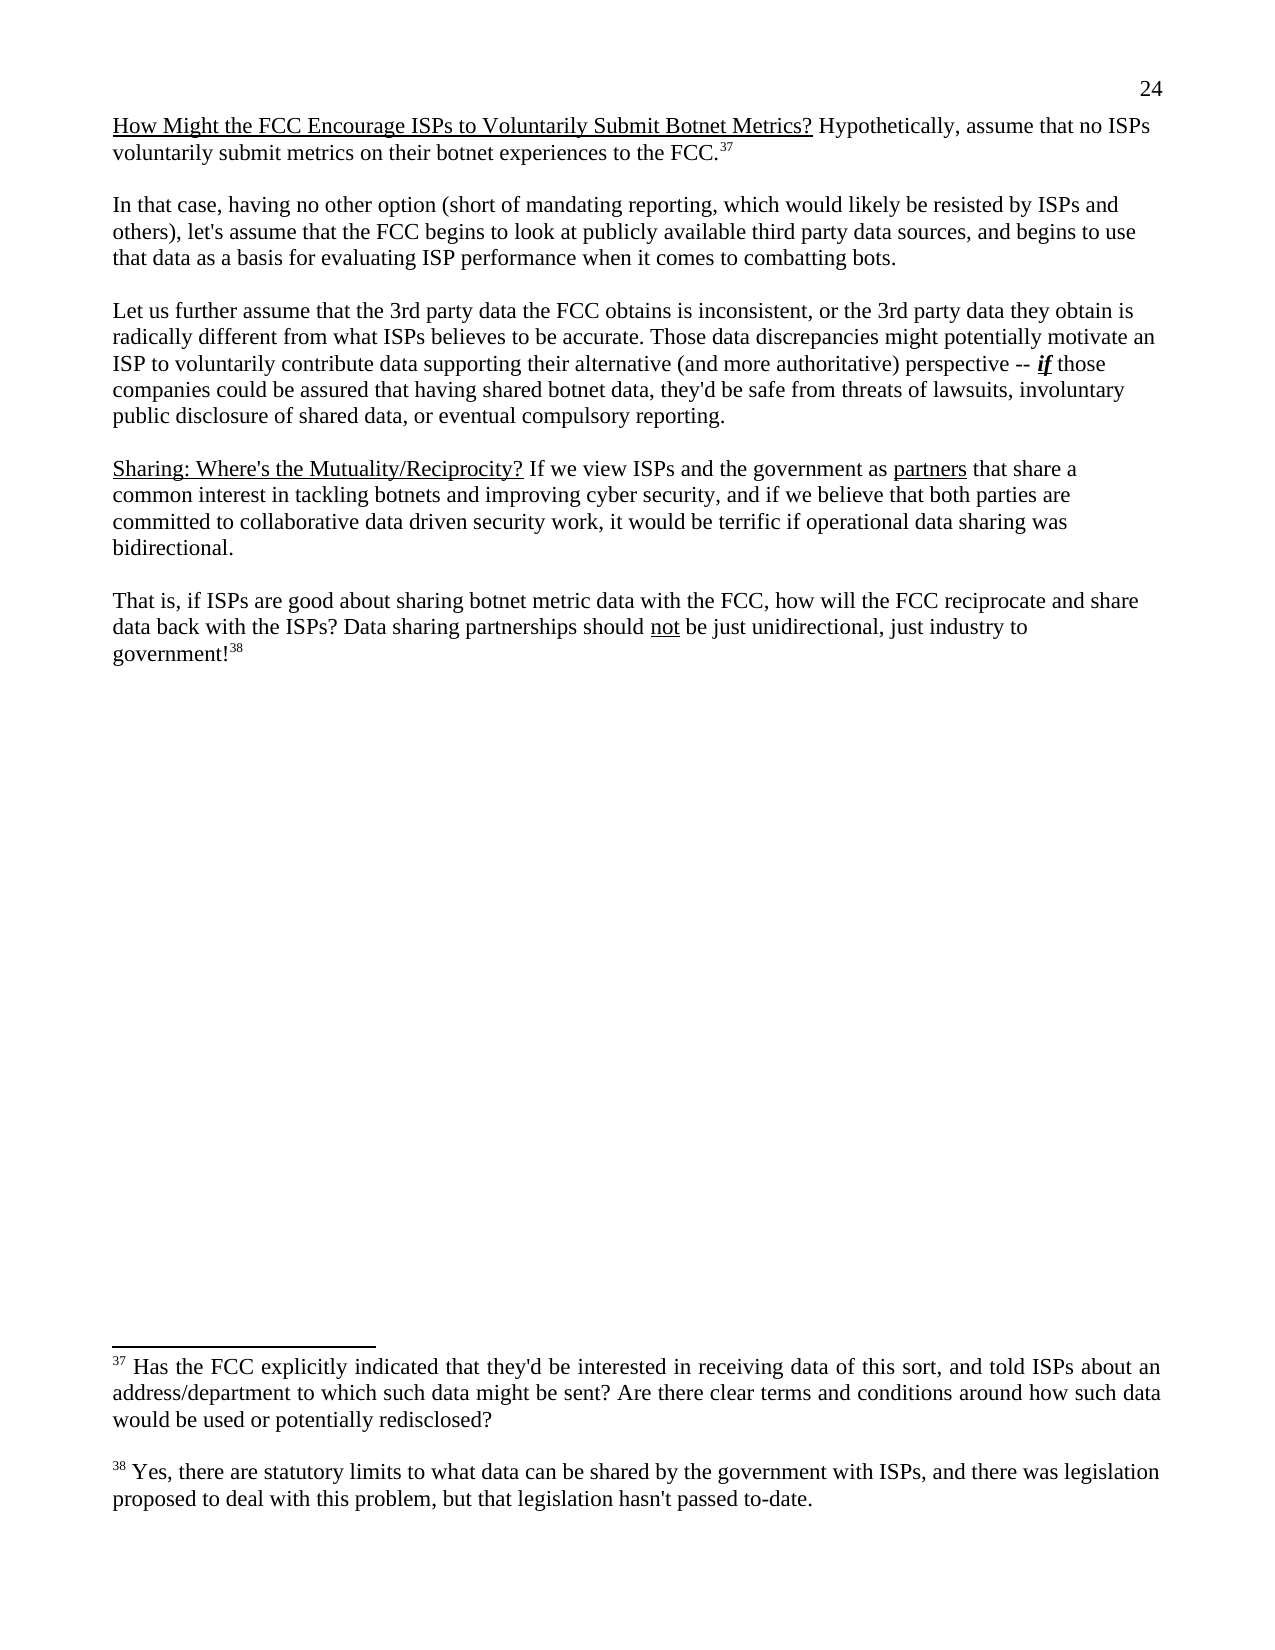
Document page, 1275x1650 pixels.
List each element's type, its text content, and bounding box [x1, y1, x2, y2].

text In that case, having no other option (short of mandating reporting, which would likely be resisted by ISPs and others), let's assume that the FCC begins to look at publicly available third party data sources, and begins to use that data as a basis for evaluating ISP performance when it comes to combatting bots. [112, 192, 1162, 271]
text Sharing: Where's the Mutuality/Reciprocity? If we view ISPs and the government as partners that share a common interest in tackling botnets and improving cyber security, and if we believe that both parties are committed to collaborative data driven security work, it would be terrific if operational data sharing was bidirectional. [112, 455, 1162, 561]
text How Might the FCC Encourage ISPs to Voluntarily Submit Botnet Metrics? Hypothetically, assume that no ISPs voluntarily submit metrics on their botnet experiences to the FCC. [112, 112, 1162, 165]
text That is, if ISPs are good about sharing botnet metric data with the FCC, how will the FCC reciprocate and share data back with the ISPs? Data sharing partnerships should not be just unidirectional, just industry to government! [112, 587, 1162, 666]
text Let us further assume that the 3rd party data the FCC obtains is inconsistent, or the 3rd party data they obtain is radically different from what ISPs believes to be accurate. Those data discrepancies might potentially motivate an ISP to voluntarily contribute data supporting their alternative (and more authoritative) perspective -- if those companies could be assured that having shared botnet data, they'd be safe from threats of lawsuits, involuntary public disclosure of shared data, or eventual compulsory reporting. [112, 297, 1162, 429]
